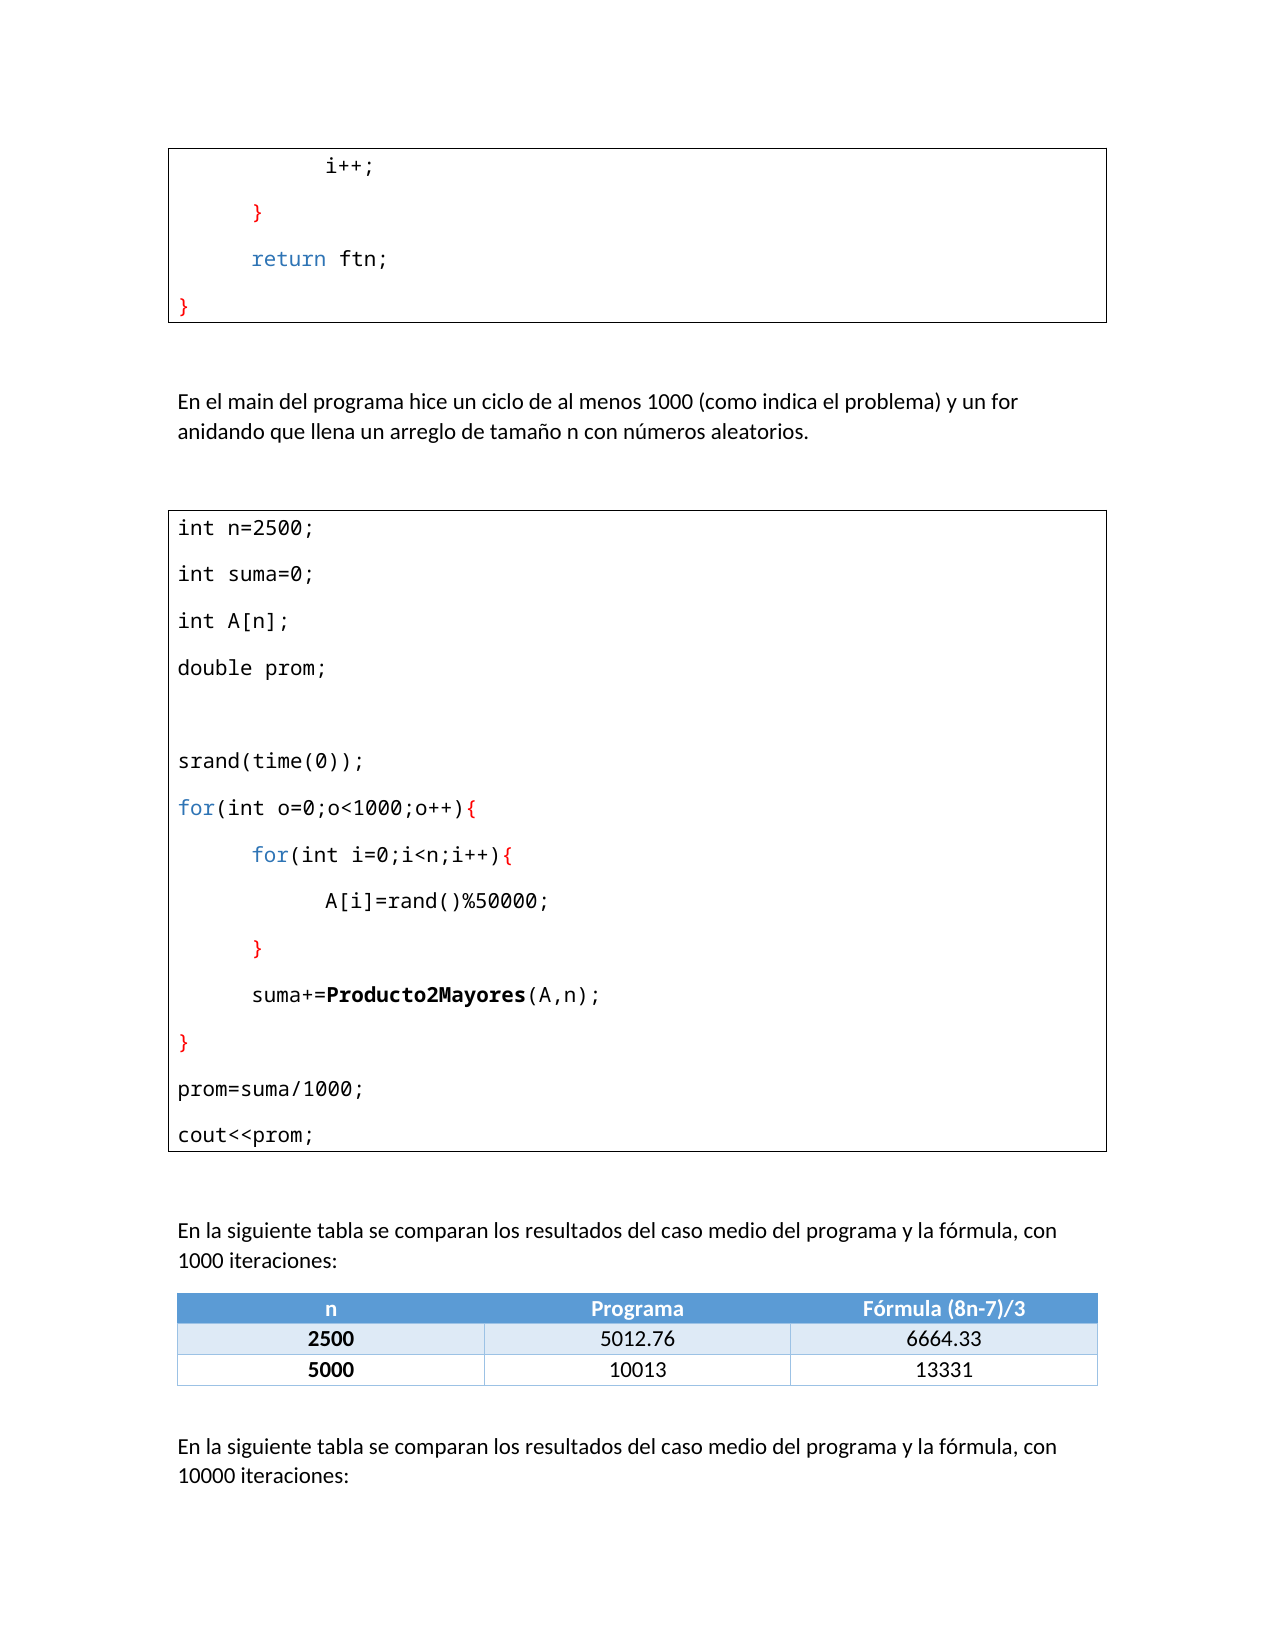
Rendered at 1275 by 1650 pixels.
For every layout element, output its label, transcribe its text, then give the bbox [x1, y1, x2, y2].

text for(int i=0;i<n;i++){ [169, 837, 1106, 868]
table_header n [178, 1294, 484, 1323]
text En el main del programa hice un ciclo de al menos 1000 (como indica el problema) y un for anidando que llena un arreglo de tamaño n con números aleatorios. [177, 387, 1098, 445]
text En la siguiente tabla se comparan los resultados del caso medio del programa y la fórmula, con 1000 iteraciones: [177, 1217, 1098, 1274]
table_cell 6664.33 [791, 1324, 1097, 1354]
text int suma=0; [169, 556, 1106, 588]
table_cell 2500 [178, 1324, 484, 1354]
text cout<<prom; [169, 1117, 1106, 1151]
text int A[n]; [169, 603, 1106, 635]
text A[i]=rand()%50000; [169, 883, 1106, 915]
text prom=suma/1000; [169, 1071, 1106, 1102]
text return ftn; [169, 241, 1106, 273]
table_header Fórmula (8n-7)/3 [791, 1294, 1097, 1323]
table_cell 10013 [485, 1355, 790, 1384]
text for(int o=0;o<1000;o++){ [169, 790, 1106, 821]
text i++; [169, 149, 1106, 179]
table_cell 13331 [791, 1355, 1097, 1384]
text En la siguiente tabla se comparan los resultados del caso medio del programa y la fórmula, con 10000 iteraciones: [177, 1432, 1098, 1490]
table_cell 5012.76 [485, 1324, 790, 1354]
text double prom; [169, 650, 1106, 682]
text int n=2500; [169, 511, 1106, 541]
text suma+=Producto2Mayores(A,n); [169, 977, 1106, 1008]
text } [169, 1024, 1106, 1055]
table_cell 5000 [178, 1355, 484, 1384]
text } [169, 194, 1106, 226]
table_header Programa [485, 1294, 790, 1323]
text srand(time(0)); [169, 743, 1106, 775]
text } [169, 930, 1106, 962]
text } [169, 288, 1106, 322]
